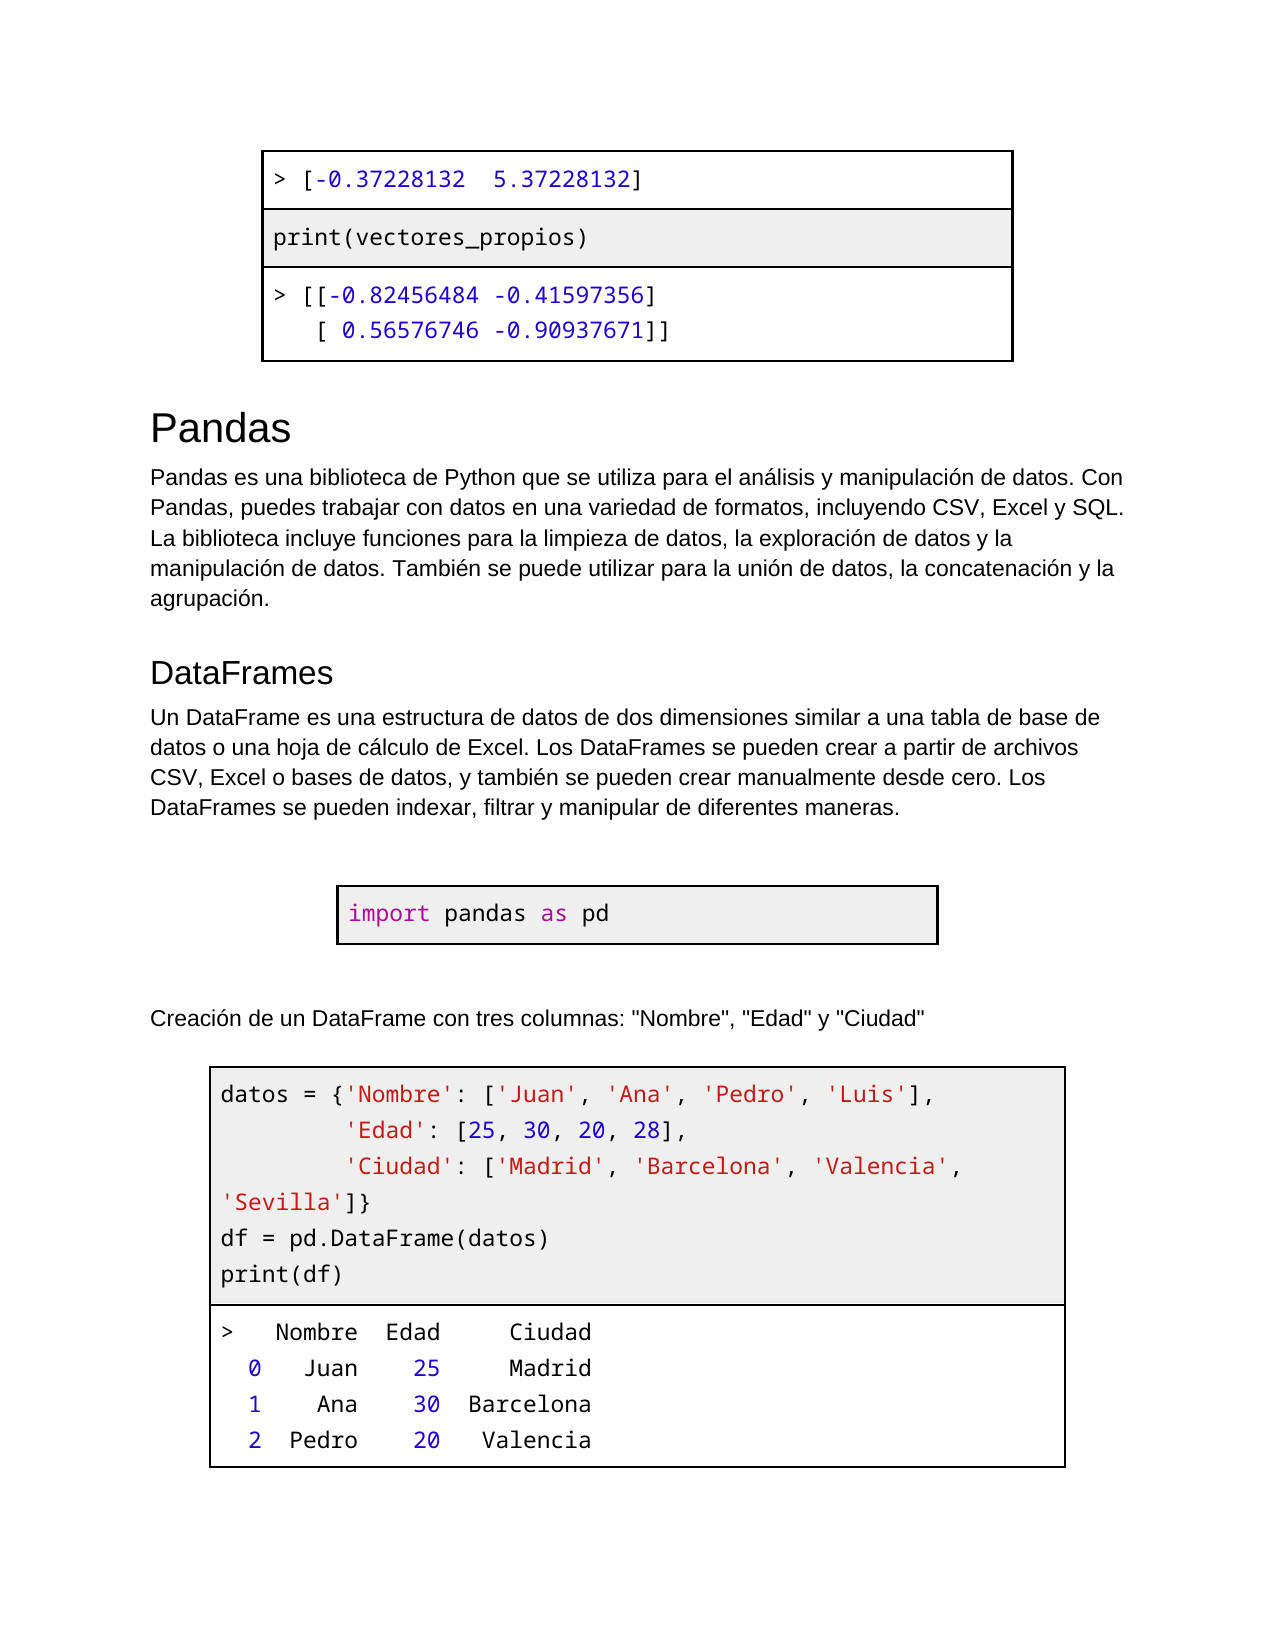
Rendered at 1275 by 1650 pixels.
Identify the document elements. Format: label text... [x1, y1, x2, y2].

text Creación de un DataFrame con tres columnas: "Nombre", "Edad" y "Ciudad" [150, 1005, 1125, 1032]
table_cell > [[-0.82456484 -0.41597356] [ 0.56576746 -0.90937671]] [264, 268, 1011, 360]
text Pandas es una biblioteca de Python que se utiliza para el análisis y manipulación de datos. Con Pandas, puedes trabajar con datos en una variedad de formatos, incluyendo CSV, Excel y SQL. La biblioteca incluye funciones para la limpieza de datos, la exploración de datos y la manipulación de datos. También se puede utilizar para la unión de datos, la concatenación y la agrupación. [150, 464, 1125, 611]
subtitle DataFrames [150, 653, 1125, 691]
table_cell print(vectores_propios) [264, 210, 1011, 266]
table_header datos = {'Nombre': ['Juan', 'Ana', 'Pedro', 'Luis'], 'Edad': [25, 30, 20, 28], 'Ciudad': ['Madrid', 'Barcelona', 'Valencia', 'Sevilla']} df = pd.DataFrame(datos) print(df) [211, 1068, 1064, 1303]
table_header import pandas as pd [339, 887, 936, 943]
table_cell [211, 1306, 1064, 1466]
table_cell > [-0.37228132 5.37228132] [264, 152, 1011, 208]
text Un DataFrame es una estructura de datos de dos dimensiones similar a una tabla de base de datos o una hoja de cálculo de Excel. Los DataFrames se pueden crear a partir de archivos CSV, Excel o bases de datos, y también se pueden crear manualmente desde cero. Los DataFrames se pueden indexar, filtrar y manipular de diferentes maneras. [150, 704, 1125, 821]
subtitle Pandas [150, 404, 1125, 452]
